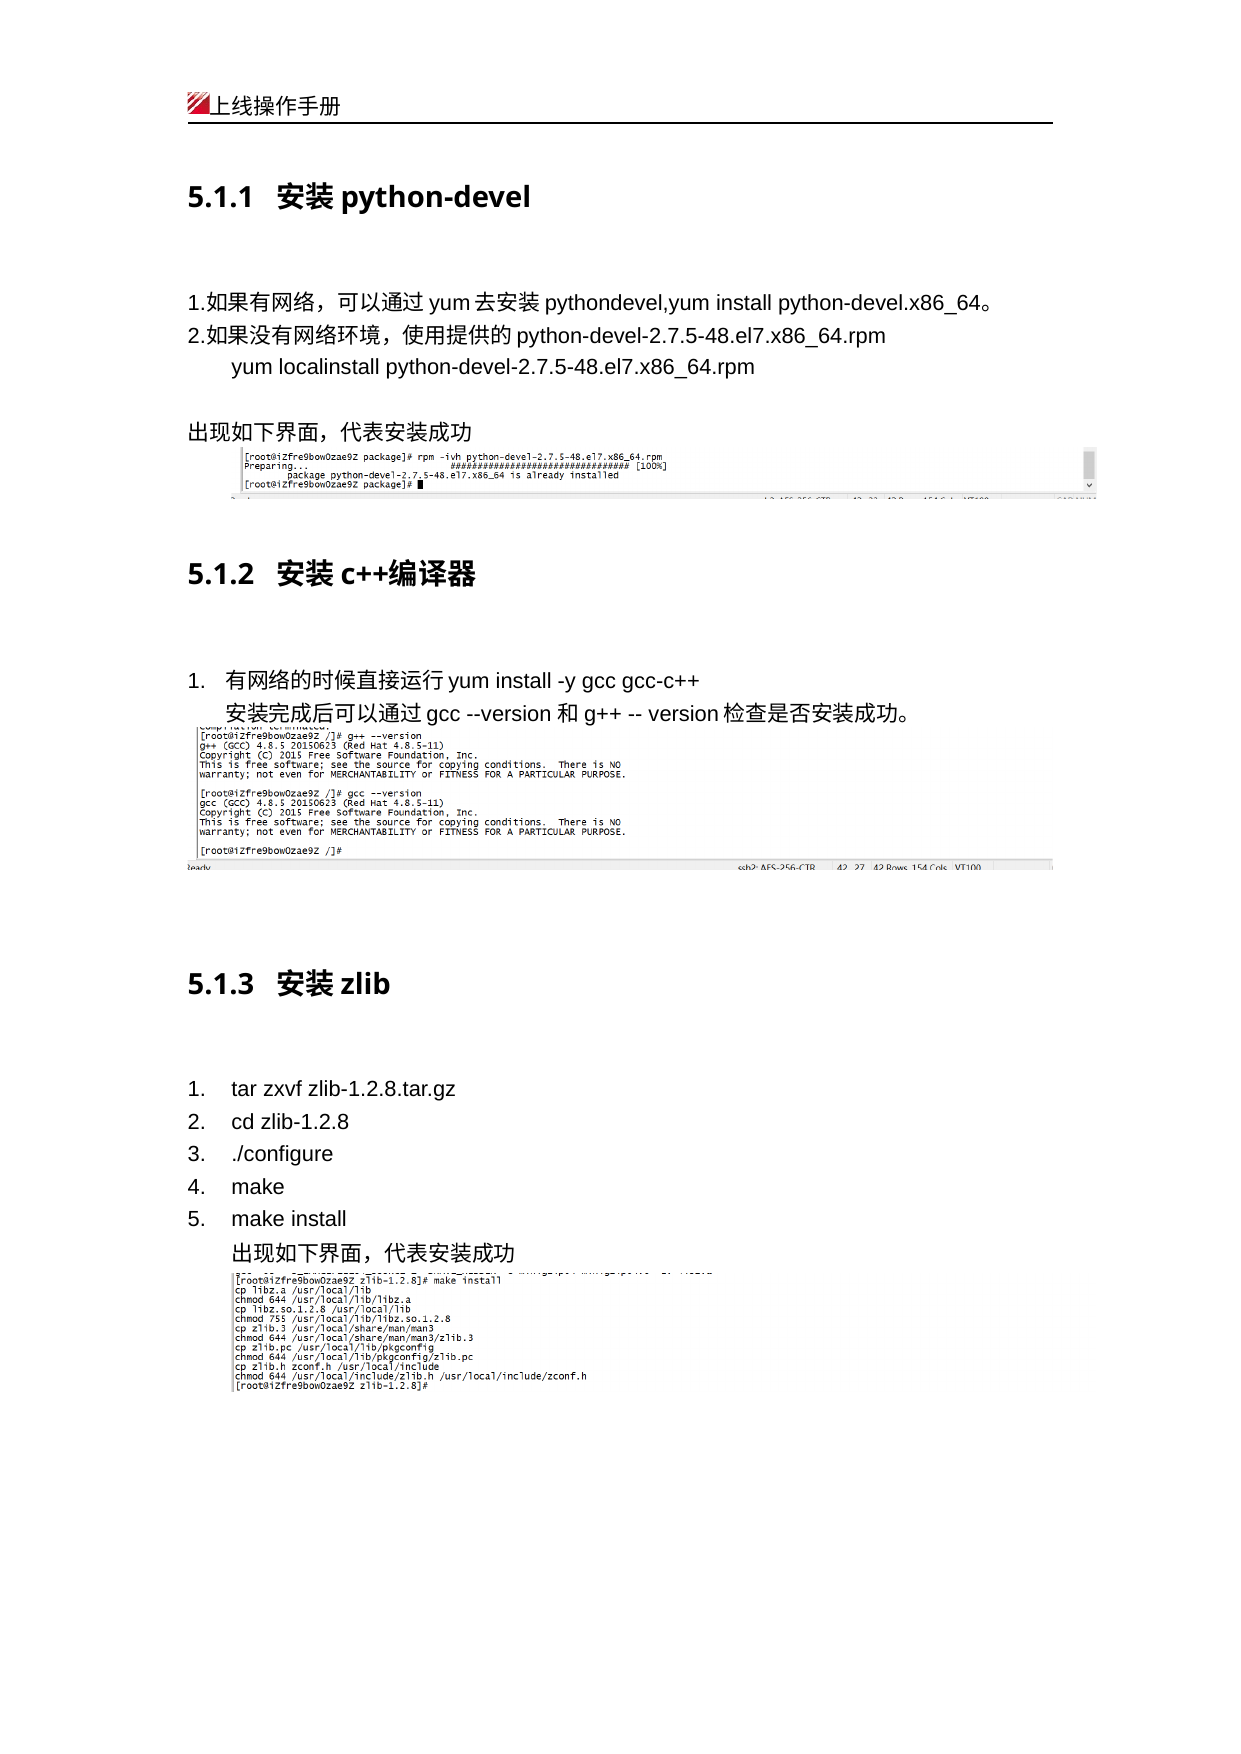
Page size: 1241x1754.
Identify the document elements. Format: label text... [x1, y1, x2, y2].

picture [231, 447, 1097, 499]
list 有网络的时候直接运行yum install -y gcc gcc-c++ [187, 663, 1053, 695]
list make [187, 1170, 1053, 1203]
subtitle 安装c++编译器 [187, 539, 1053, 604]
text 出现如下界面，代表安装成功 [231, 1235, 1053, 1268]
subtitle 安装zlib [187, 950, 1053, 1015]
list tar zxvf zlib-1.2.8.tar.gz [187, 1073, 1053, 1105]
text 1.如果有网络，可以通过yum去安装pythondevel,yum install python-devel.x86_64。 [187, 285, 1053, 317]
picture [187, 92, 210, 114]
list yum localinstall python-devel-2.7.5-48.el7.x86_64.rpm [231, 350, 1053, 382]
text 出现如下界面，代表安装成功 [187, 415, 1053, 447]
list make install [187, 1203, 1053, 1235]
subtitle 安装python-devel [187, 162, 1053, 227]
picture [187, 727, 1053, 870]
picture [231, 1273, 1097, 1392]
list ./configure [187, 1138, 1053, 1170]
list cd zlib-1.2.8 [187, 1105, 1053, 1138]
text 2.如果没有网络环境，使用提供的python-devel-2.7.5-48.el7.x86_64.rpm [187, 317, 1053, 350]
list 安装完成后可以通过gcc --version 和g++ -- version检查是否安装成功。 [225, 695, 1053, 727]
